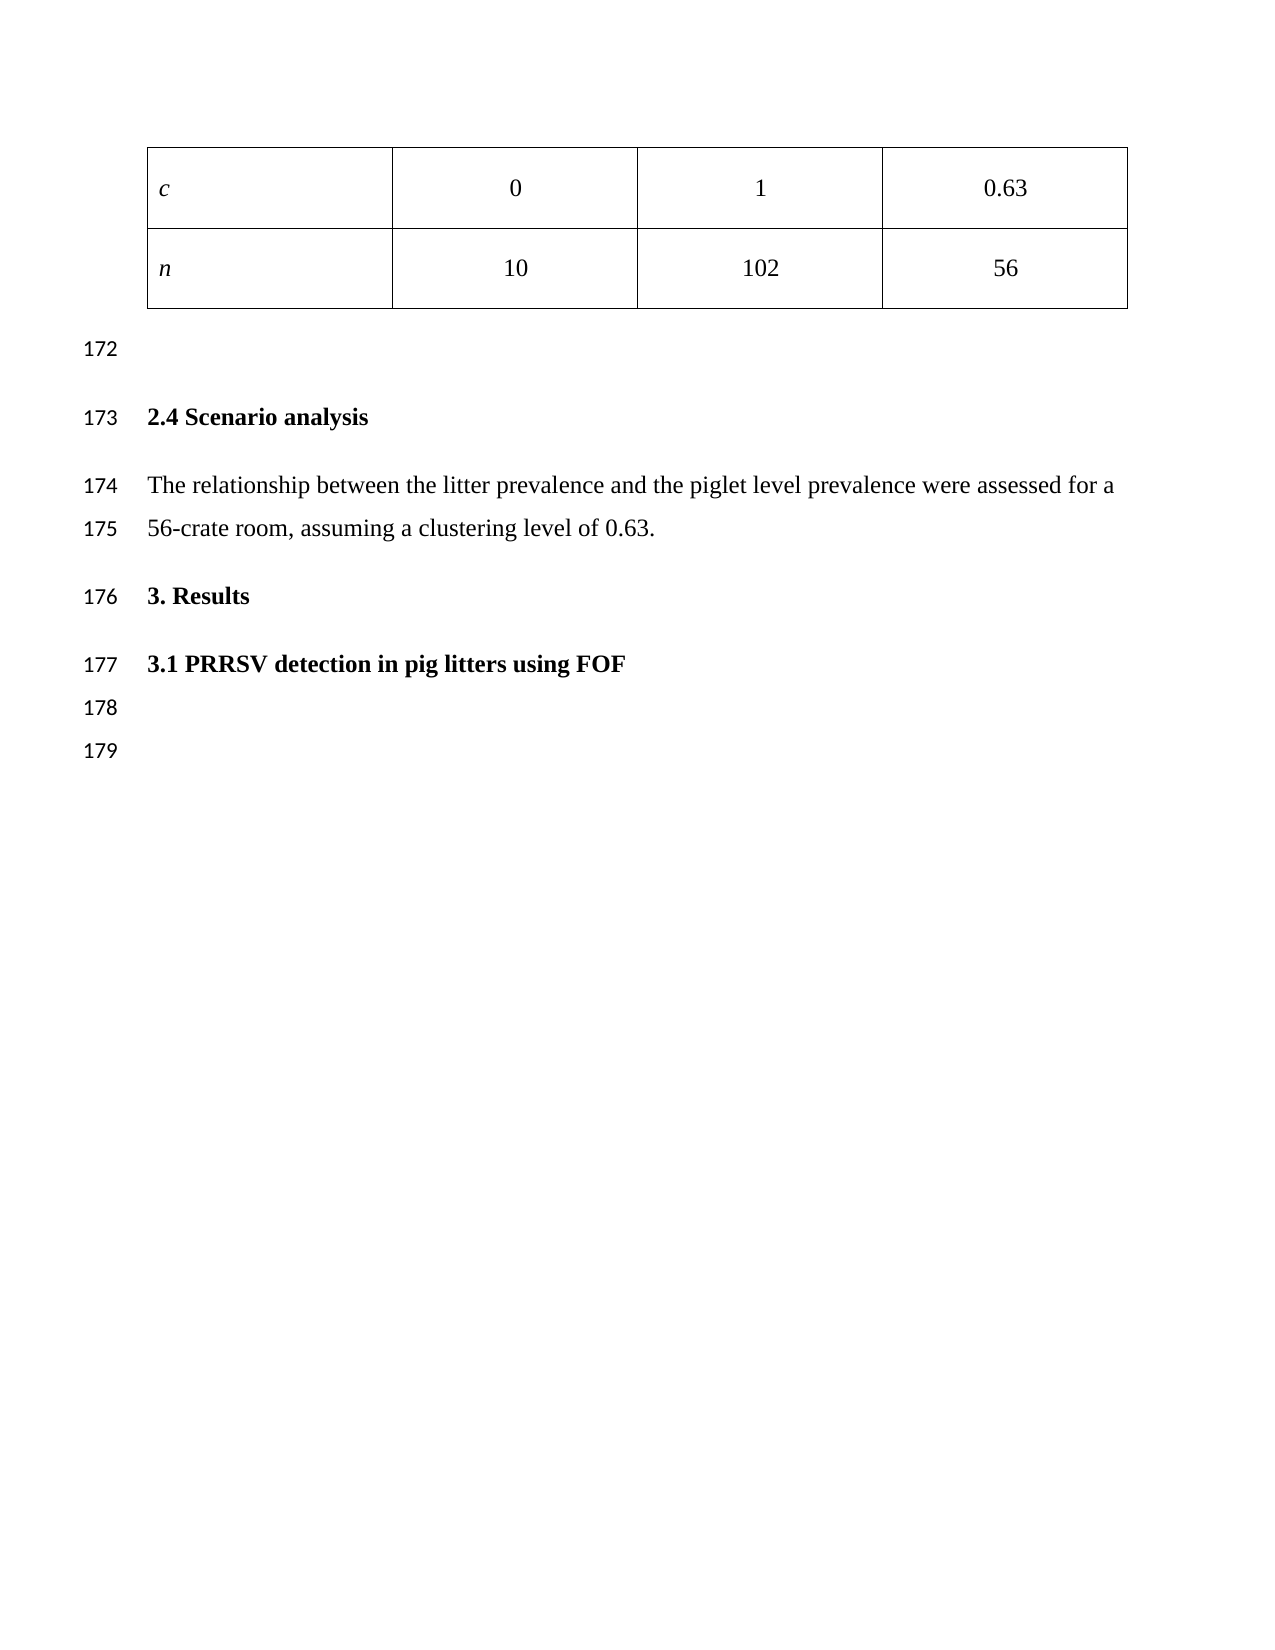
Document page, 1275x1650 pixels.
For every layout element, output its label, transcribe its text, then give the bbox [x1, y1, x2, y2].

table_cell 0 [393, 148, 637, 227]
table_cell 1 [638, 148, 882, 227]
table_cell 102 [638, 229, 882, 308]
list 3.1 PRRSV detection in pig litters using FOF [147, 649, 1129, 678]
table_cell c [148, 148, 392, 227]
table_cell n [148, 229, 392, 308]
table_cell 0.63 [883, 148, 1127, 227]
text The relationship between the litter prevalence and the piglet level prevalence were assessed for a 56-crate room, assuming a clustering level of 0.63. [147, 470, 1129, 542]
text 2.4 Scenario analysis [147, 402, 1129, 431]
text 3. Results [147, 581, 1129, 610]
table_cell 56 [883, 229, 1127, 308]
table_cell 10 [393, 229, 637, 308]
